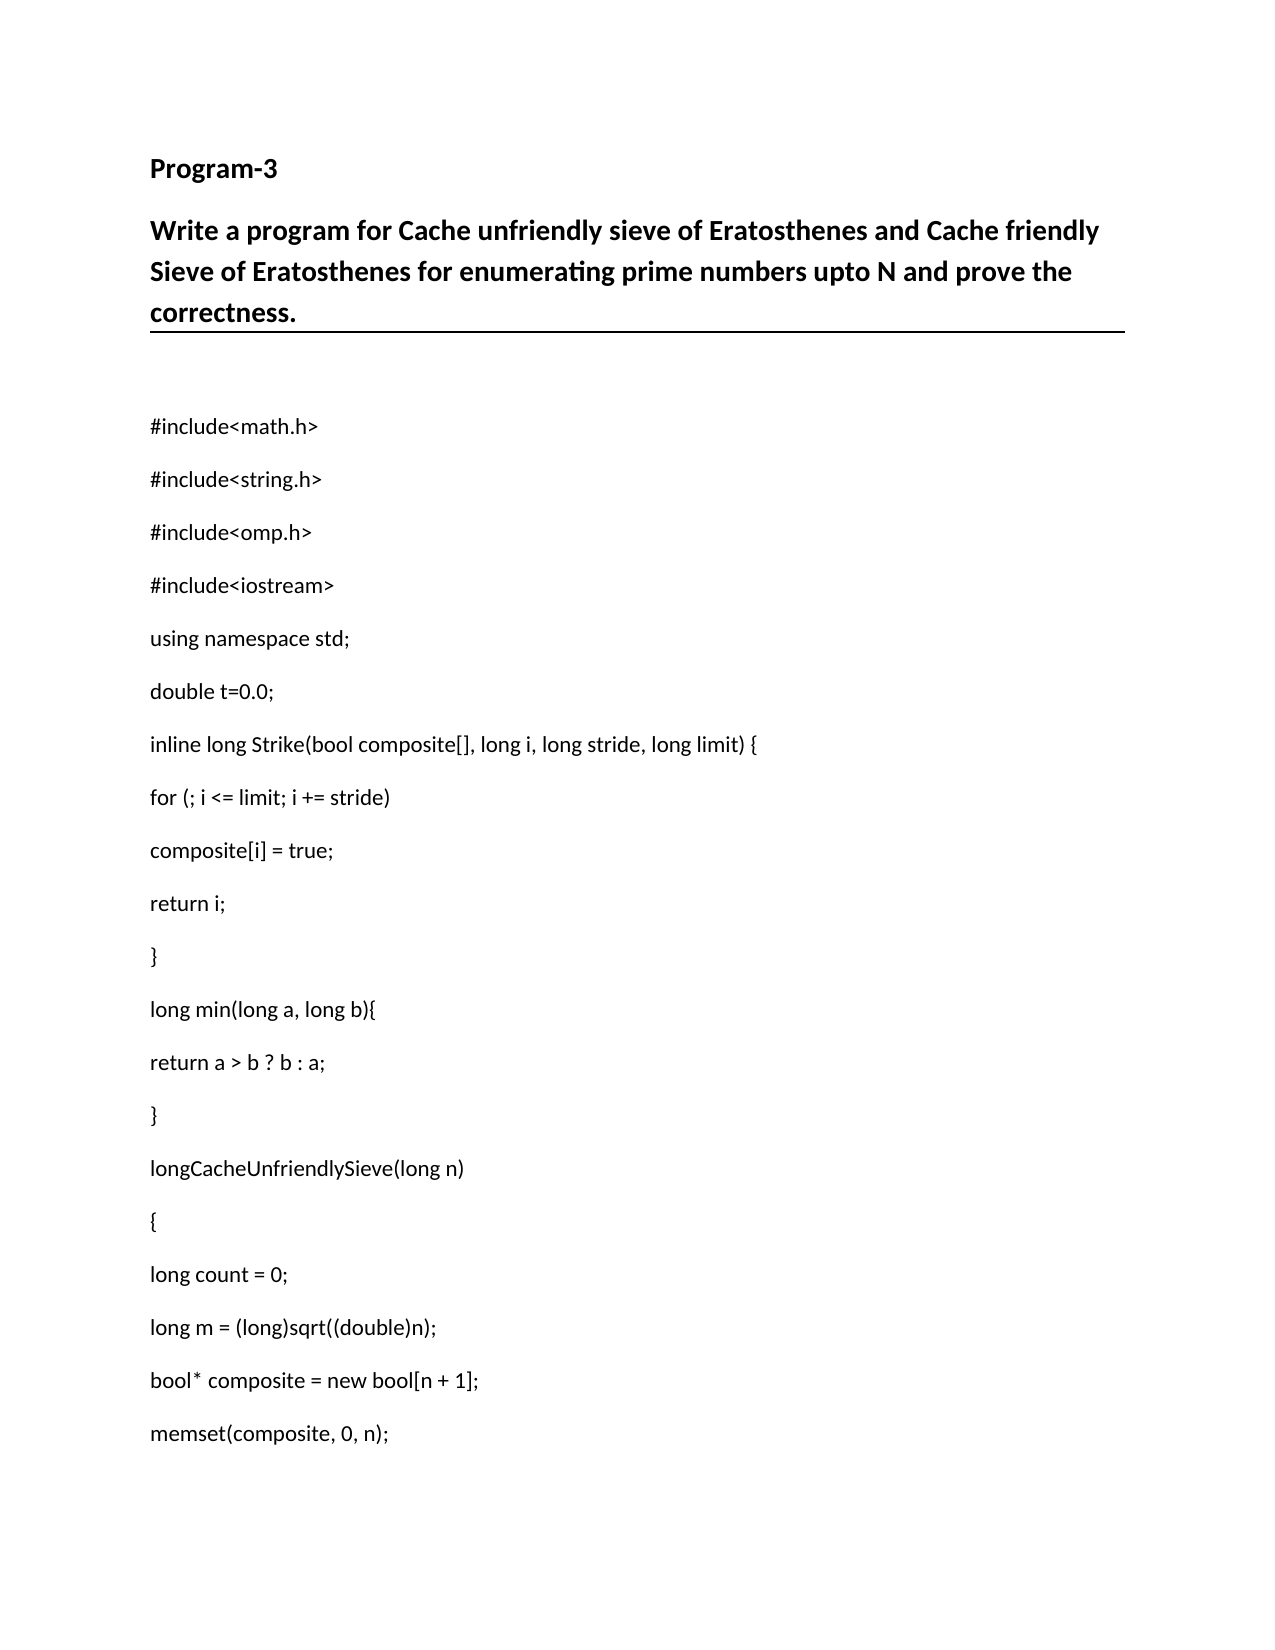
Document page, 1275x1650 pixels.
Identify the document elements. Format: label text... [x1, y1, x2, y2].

text for (; i <= limit; i += stride) [150, 783, 1125, 811]
text long count = 0; [150, 1260, 1125, 1288]
text return i; [150, 889, 1125, 917]
text #include<omp.h> [150, 518, 1125, 546]
text Write a program for Cache unfriendly sieve of Eratosthenes and Cache friendly Sieve of Eratosthenes for enumerating prime numbers upto N and prove the correctness. [150, 212, 1125, 331]
text { [150, 1207, 1125, 1235]
text inline long Strike(bool composite[], long i, long stride, long limit) { [150, 730, 1125, 758]
text } [150, 1101, 1125, 1129]
text longCacheUnfriendlySieve(long n) [150, 1154, 1125, 1182]
text using namespace std; [150, 624, 1125, 652]
text } [150, 942, 1125, 970]
text bool* composite = new bool[n + 1]; [150, 1366, 1125, 1394]
text composite[i] = true; [150, 836, 1125, 864]
text double t=0.0; [150, 677, 1125, 705]
text #include<math.h> [150, 412, 1125, 440]
text memset(composite, 0, n); [150, 1419, 1125, 1447]
text Program-3 [150, 150, 1125, 186]
text long min(long a, long b){ [150, 995, 1125, 1023]
text #include<iostream> [150, 571, 1125, 599]
text long m = (long)sqrt((double)n); [150, 1313, 1125, 1341]
text return a > b ? b : a; [150, 1048, 1125, 1076]
text #include<string.h> [150, 465, 1125, 493]
